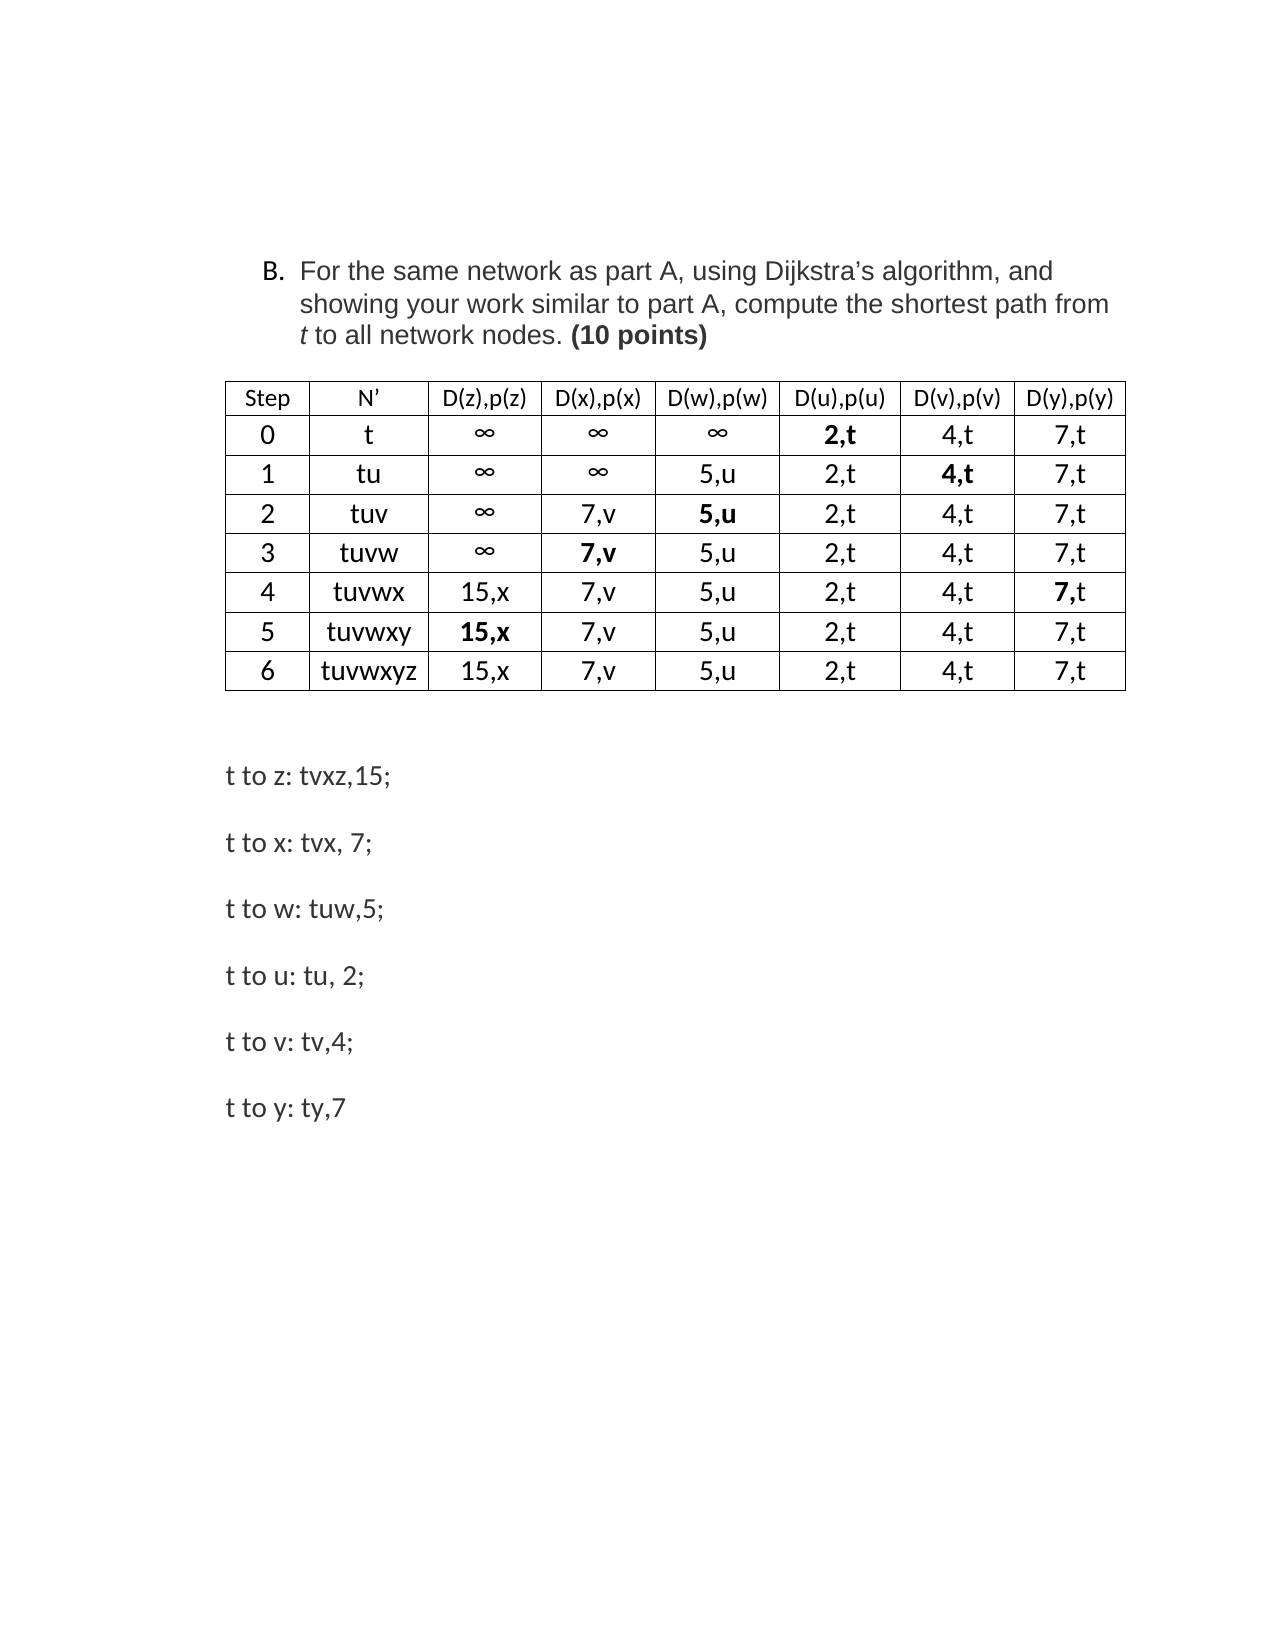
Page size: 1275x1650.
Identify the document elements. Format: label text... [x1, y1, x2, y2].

table_header D(x),p(x) [542, 382, 655, 415]
table_cell 5,u [656, 652, 779, 690]
table_cell ∞ [429, 534, 541, 572]
table_cell 2,t [780, 416, 900, 454]
table_cell 7,v [542, 573, 655, 612]
table_cell ∞ [429, 416, 541, 454]
table_header D(v),p(v) [901, 382, 1014, 415]
table_cell 2,t [780, 613, 900, 651]
table_cell ∞ [542, 416, 655, 454]
list For the same network as part A, using Dijkstra’s algorithm, and showing your work similar to part A, compute the shortest path from t to all network nodes. (10 points) [262, 252, 1126, 350]
table_header D(w),p(w) [656, 382, 779, 415]
table_cell 7,v [542, 534, 655, 572]
table_cell tuvwx [310, 573, 428, 612]
table_cell 4,t [901, 652, 1014, 690]
text t to u: tu, 2; [150, 957, 1126, 992]
table_cell 4,t [901, 534, 1014, 572]
table_cell ∞ [656, 416, 779, 454]
table_cell 3 [226, 534, 309, 572]
table_cell 4,t [901, 495, 1014, 533]
table_cell ∞ [429, 456, 541, 494]
table_cell 7,t [1015, 652, 1125, 690]
table_cell tuvwxyz [310, 652, 428, 690]
table_cell 5 [226, 613, 309, 651]
table_header D(z),p(z) [429, 382, 541, 415]
table_cell tu [310, 456, 428, 494]
table_cell ∞ [542, 456, 655, 494]
table_cell 4,t [901, 573, 1014, 612]
table_cell 1 [226, 456, 309, 494]
table_cell 5,u [656, 613, 779, 651]
table_cell 4,t [901, 613, 1014, 651]
table_cell 5,u [656, 534, 779, 572]
text t to y: ty,7 [150, 1089, 1126, 1125]
table_header Step [226, 382, 309, 415]
table_cell 7,t [1015, 573, 1125, 612]
table_cell 5,u [656, 573, 779, 612]
table_cell 4 [226, 573, 309, 612]
table_cell 15,x [429, 573, 541, 612]
table_cell tuv [310, 495, 428, 533]
table_cell 7,v [542, 495, 655, 533]
table_cell 5,u [656, 495, 779, 533]
text t to z: tvxz,15; [150, 757, 1126, 793]
table_header N’ [310, 382, 428, 415]
table_header D(y),p(y) [1015, 382, 1125, 415]
table_cell tuvw [310, 534, 428, 572]
table_cell 2,t [780, 573, 900, 612]
table_cell 6 [226, 652, 309, 690]
table_cell 15,x [429, 613, 541, 651]
table_cell 2 [226, 495, 309, 533]
table_cell 7,t [1015, 456, 1125, 494]
table_cell 2,t [780, 495, 900, 533]
table_cell t [310, 416, 428, 454]
text t to x: tvx, 7; [150, 824, 1126, 859]
table_cell 7,t [1015, 495, 1125, 533]
table_cell 7,v [542, 652, 655, 690]
table_cell 2,t [780, 456, 900, 494]
table_cell 4,t [901, 456, 1014, 494]
table_cell 7,v [542, 613, 655, 651]
text t to w: tuw,5; [150, 890, 1126, 926]
table_cell ∞ [429, 495, 541, 533]
table_header D(u),p(u) [780, 382, 900, 415]
table_cell tuvwxy [310, 613, 428, 651]
table_cell 0 [226, 416, 309, 454]
table_cell 5,u [656, 456, 779, 494]
table_cell 7,t [1015, 613, 1125, 651]
text t to v: tv,4; [150, 1023, 1126, 1058]
table_cell 2,t [780, 652, 900, 690]
table_cell 2,t [780, 534, 900, 572]
table_cell 4,t [901, 416, 1014, 454]
table_cell 7,t [1015, 534, 1125, 572]
table_cell 15,x [429, 652, 541, 690]
table_cell 7,t [1015, 416, 1125, 454]
